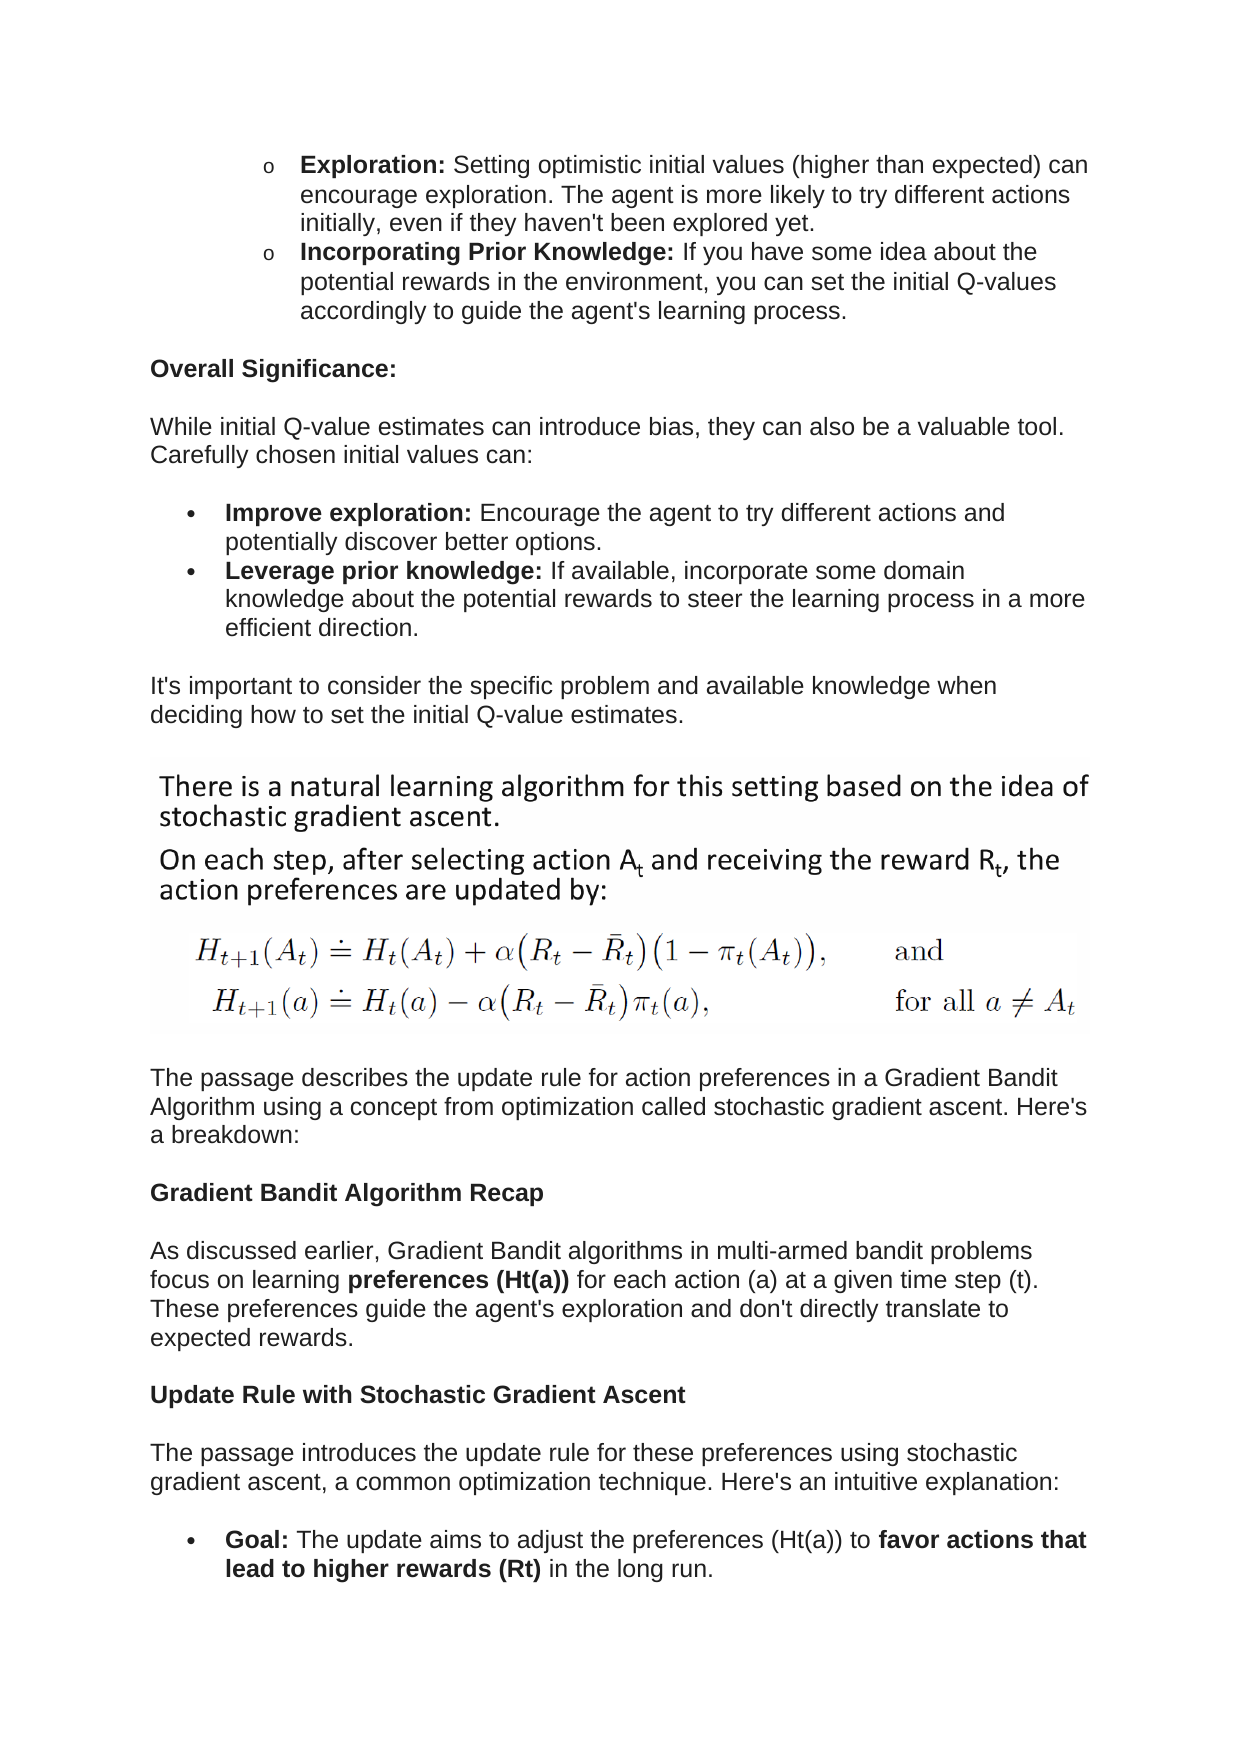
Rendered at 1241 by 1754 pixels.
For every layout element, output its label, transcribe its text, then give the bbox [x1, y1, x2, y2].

list Improve exploration: Encourage the agent to try different actions and potentially discover better options. [187, 498, 1090, 556]
list Leverage prior knowledge: If available, incorporate some domain knowledge about the potential rewards to steer the learning process in a more efficient direction. [187, 556, 1090, 642]
text Gradient Bandit Algorithm Recap [150, 1178, 1090, 1207]
text Overall Significance: [150, 353, 1090, 382]
text The passage introduces the update rule for these preferences using stochastic gradient ascent, a common optimization technique. Here's an intuitive explanation: [150, 1438, 1090, 1496]
text The passage describes the update rule for action preferences in a Gradient Bandit Algorithm using a concept from optimization called stochastic gradient ascent. Here's a breakdown: [150, 1063, 1090, 1149]
text While initial Q-value estimates can introduce bias, they can also be a valuable tool. Carefully chosen initial values can: [150, 411, 1090, 469]
text Update Rule with Stochastic Gradient Ascent [150, 1381, 1090, 1409]
text It's important to consider the specific problem and available knowledge when deciding how to set the initial Q-value estimates. [150, 671, 1090, 728]
text As discussed earlier, Gradient Bandit algorithms in multi-armed bandit problems focus on learning preferences (Ht(a)) for each action (a) at a given time step (t). These preferences guide the agent's exploration and don't directly translate to expected rewards. [150, 1236, 1090, 1351]
picture [150, 757, 1091, 1034]
list Incorporating Prior Knowledge: If you have some idea about the potential rewards in the environment, you can set the initial Q-values accordingly to guide the agent's learning process. [262, 237, 1090, 324]
list Goal: The update aims to adjust the preferences (Ht(a)) to favor actions that lead to higher rewards (Rt) in the long run. [187, 1525, 1090, 1583]
list Exploration: Setting optimistic initial values (higher than expected) can encourage exploration. The agent is more likely to try different actions initially, even if they haven't been explored yet. [262, 150, 1090, 237]
